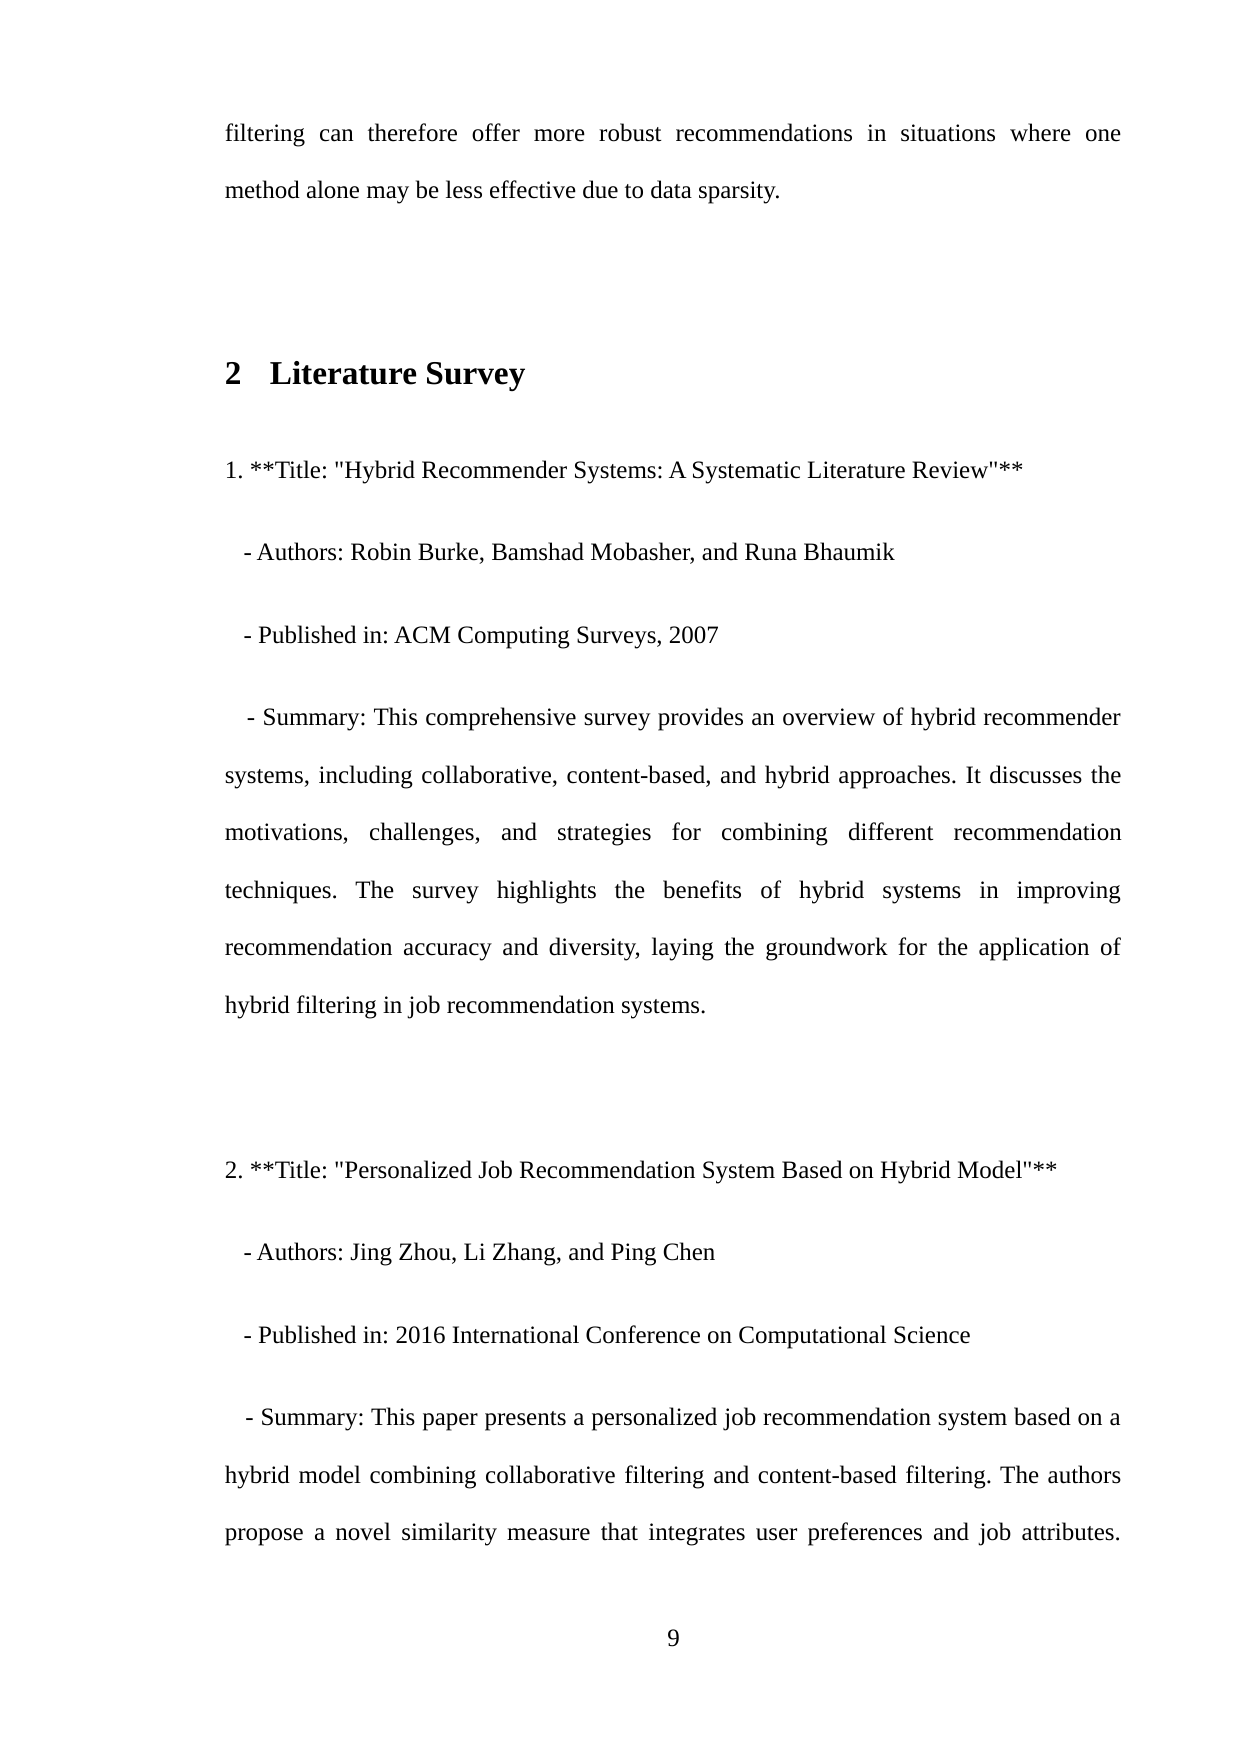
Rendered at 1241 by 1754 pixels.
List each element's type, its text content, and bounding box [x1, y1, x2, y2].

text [224, 1402, 1122, 1546]
text - Published in: ACM Computing Surveys, 2007 [224, 620, 1122, 648]
text - Authors: Robin Burke, Bamshad Mobasher, and Runa Bhaumik [224, 537, 1122, 566]
subtitle Literature Survey [224, 353, 1122, 391]
text 2. **Title: "Personalized Job Recommendation System Based on Hybrid Model"** [224, 1155, 1122, 1183]
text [224, 118, 1122, 204]
text 1. **Title: "Hybrid Recommender Systems: A Systematic Literature Review"** [224, 455, 1122, 483]
text - Authors: Jing Zhou, Li Zhang, and Ping Chen [224, 1237, 1122, 1266]
text - Published in: 2016 International Conference on Computational Science [224, 1320, 1122, 1348]
text - Summary: This comprehensive survey provides an overview of hybrid recommender systems, including collaborative, content-based, and hybrid approaches. It discusses the motivations, challenges, and strategies for combining different recommendation techniques. The survey highlights the benefits of hybrid systems in improving recommendation accuracy and diversity, laying the groundwork for the application of hybrid filtering in job recommendation systems. [224, 702, 1122, 1018]
